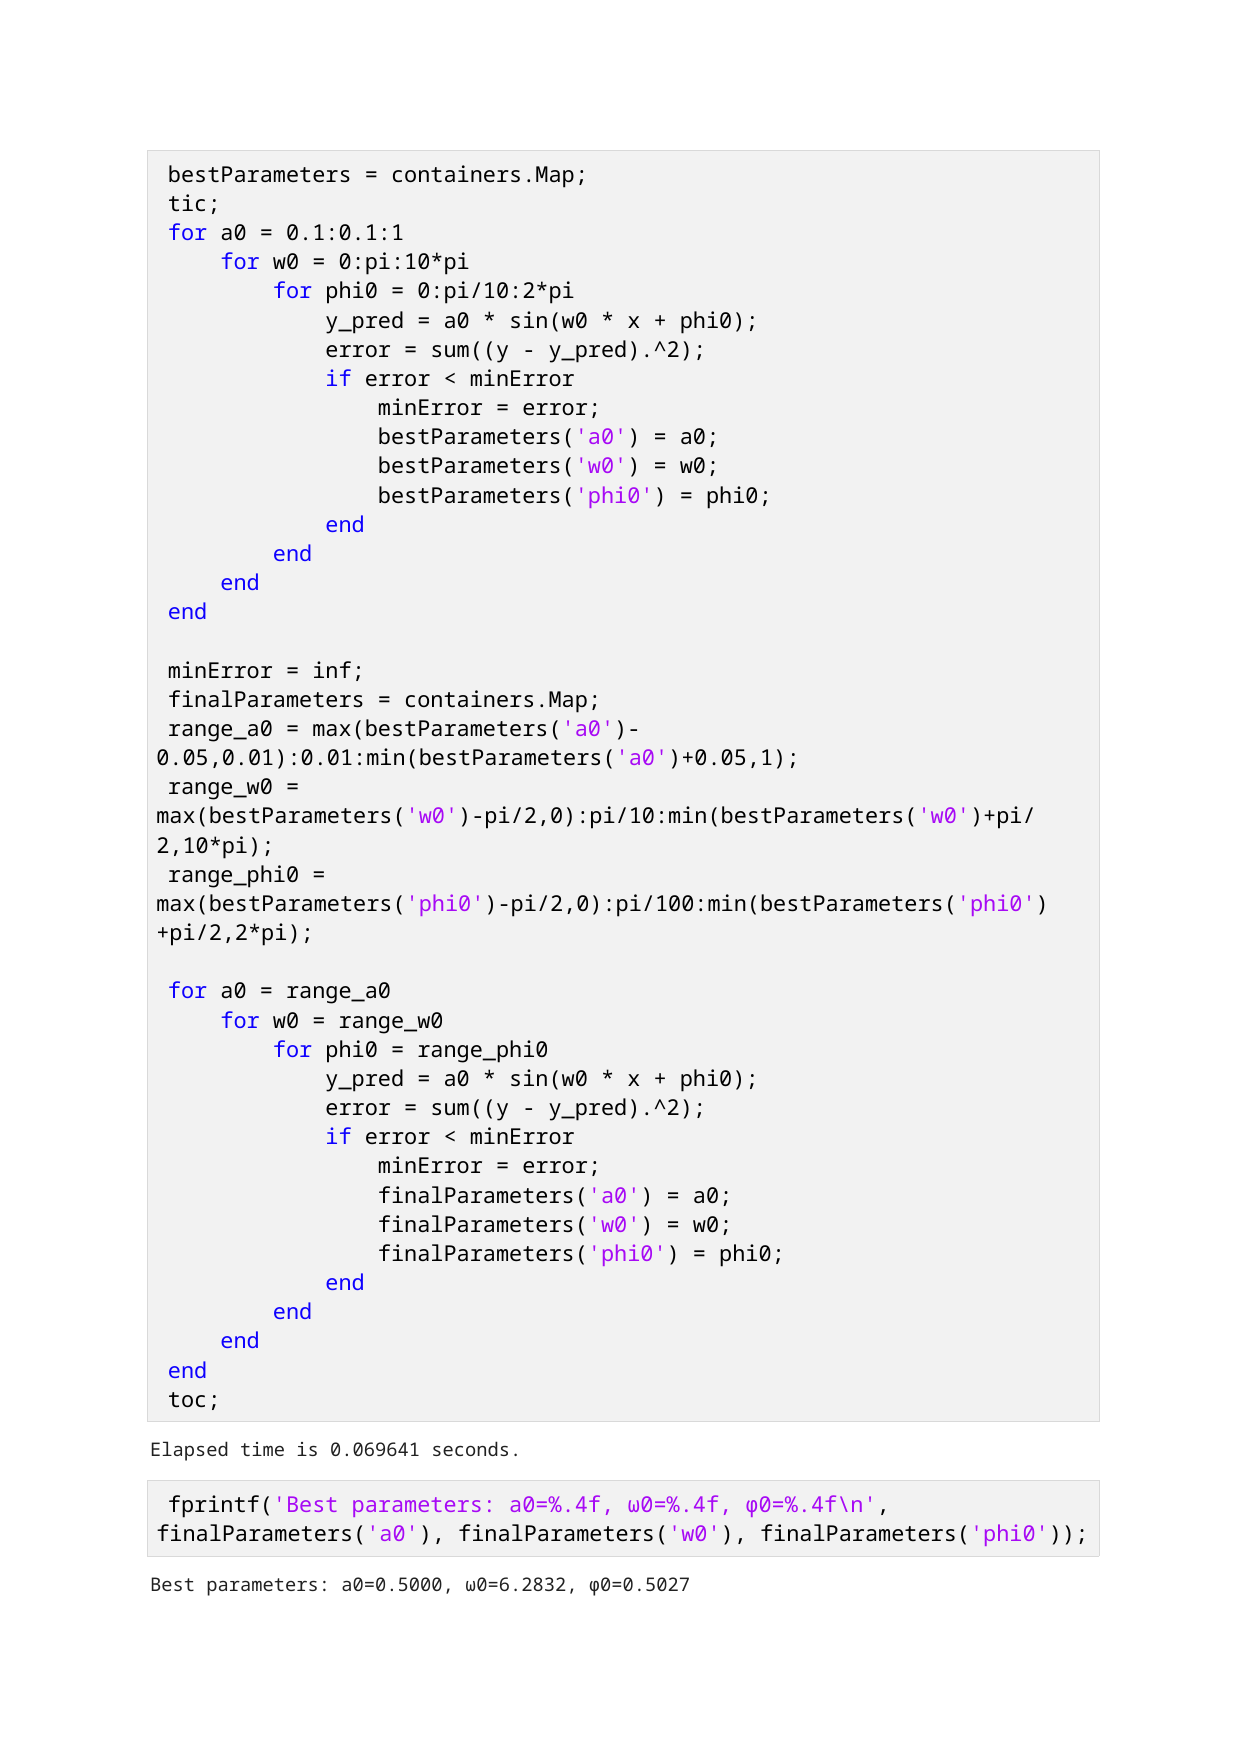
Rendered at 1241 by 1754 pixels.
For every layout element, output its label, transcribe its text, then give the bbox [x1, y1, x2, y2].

text toc; [148, 1375, 1099, 1421]
text minError = inf; [148, 646, 1099, 675]
text error = sum((y - y_pred).^2); [148, 325, 1099, 354]
text finalParameters('phi0') = phi0; [148, 1229, 1099, 1258]
text for phi0 = range_phi0 [148, 1025, 1099, 1054]
text end [148, 529, 1099, 558]
text for a0 = range_a0 [148, 967, 1099, 996]
text for w0 = range_w0 [148, 996, 1099, 1025]
text fprintf('Best parameters: a0=%.4f, ω0=%.4f, φ0=%.4f\n', finalParameters('a0'), finalParameters('w0'), finalParameters('phi0')); [148, 1481, 1099, 1556]
text if error < minError [148, 1112, 1099, 1142]
text if error < minError [148, 354, 1099, 383]
text y_pred = a0 * sin(w0 * x + phi0); [148, 1054, 1099, 1083]
text end [148, 558, 1099, 587]
text end [148, 587, 1099, 617]
text range_w0 = max(bestParameters('w0')-pi/2,0):pi/10:min(bestParameters('w0')+pi/2,10*pi); [148, 762, 1099, 850]
text for phi0 = 0:pi/10:2*pi [148, 267, 1099, 296]
text error = sum((y - y_pred).^2); [148, 1083, 1099, 1112]
text finalParameters = containers.Map; [148, 675, 1099, 704]
text minError = error; [148, 1142, 1099, 1171]
text range_a0 = max(bestParameters('a0')-0.05,0.01):0.01:min(bestParameters('a0')+0.05,1); [148, 704, 1099, 762]
text Elapsed time is 0.069641 seconds. [150, 1436, 1090, 1462]
text Best parameters: a0=0.5000, ω0=6.2832, φ0=0.5027 [150, 1571, 1090, 1596]
text bestParameters('w0') = w0; [148, 442, 1099, 471]
text bestParameters('phi0') = phi0; [148, 471, 1099, 500]
text finalParameters('a0') = a0; [148, 1171, 1099, 1200]
text end [148, 500, 1099, 529]
text minError = error; [148, 383, 1099, 412]
text end [148, 1258, 1099, 1287]
text for w0 = 0:pi:10*pi [148, 237, 1099, 267]
text bestParameters('a0') = a0; [148, 412, 1099, 442]
text end [148, 1346, 1099, 1375]
text range_phi0 = max(bestParameters('phi0')-pi/2,0):pi/100:min(bestParameters('phi0')+pi/2,2*pi); [148, 850, 1099, 937]
text end [148, 1317, 1099, 1346]
text finalParameters('w0') = w0; [148, 1200, 1099, 1229]
text end [148, 1287, 1099, 1317]
text tic; [148, 179, 1099, 208]
text y_pred = a0 * sin(w0 * x + phi0); [148, 296, 1099, 325]
text bestParameters = containers.Map; [148, 151, 1099, 179]
text for a0 = 0.1:0.1:1 [148, 208, 1099, 237]
